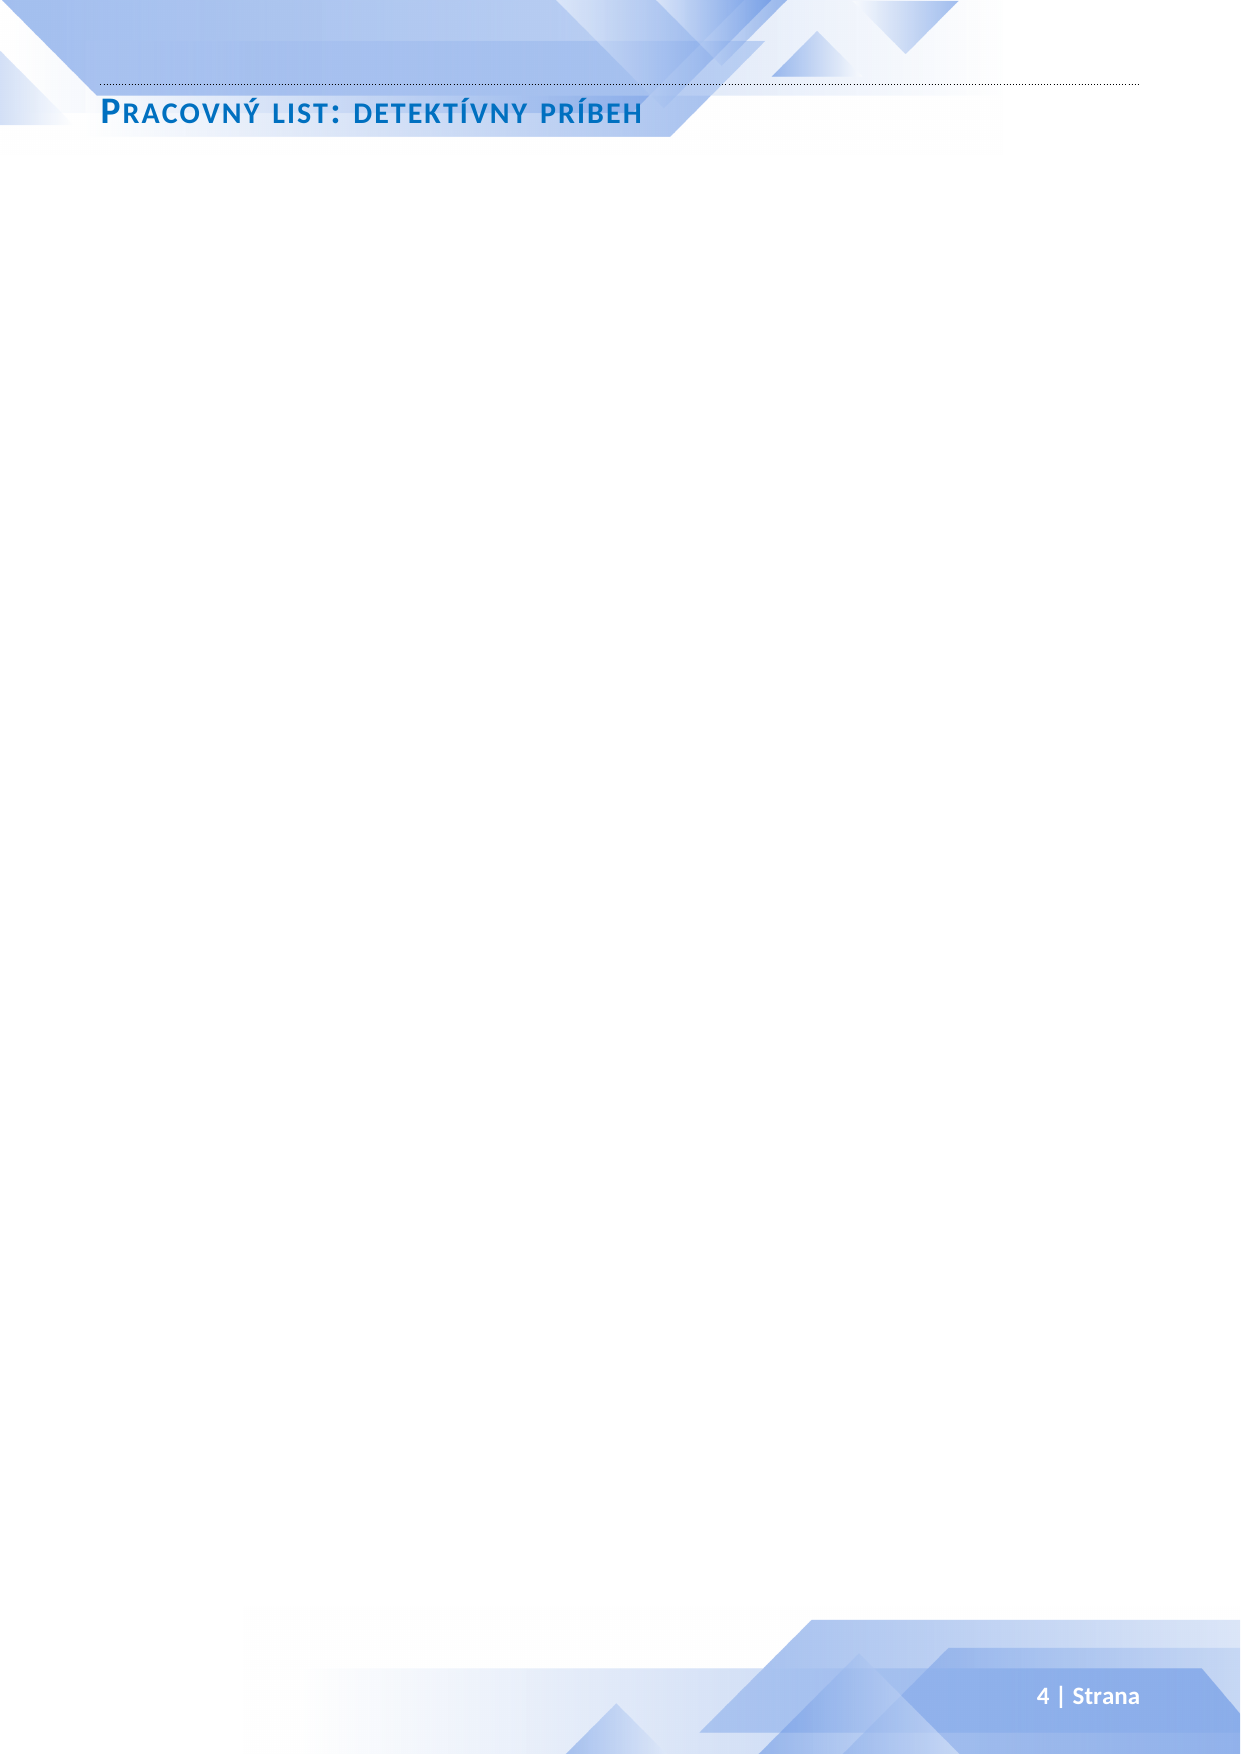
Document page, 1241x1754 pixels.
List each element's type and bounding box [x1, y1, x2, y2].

picture [242, 1606, 1241, 1754]
picture [0, 0, 1003, 155]
